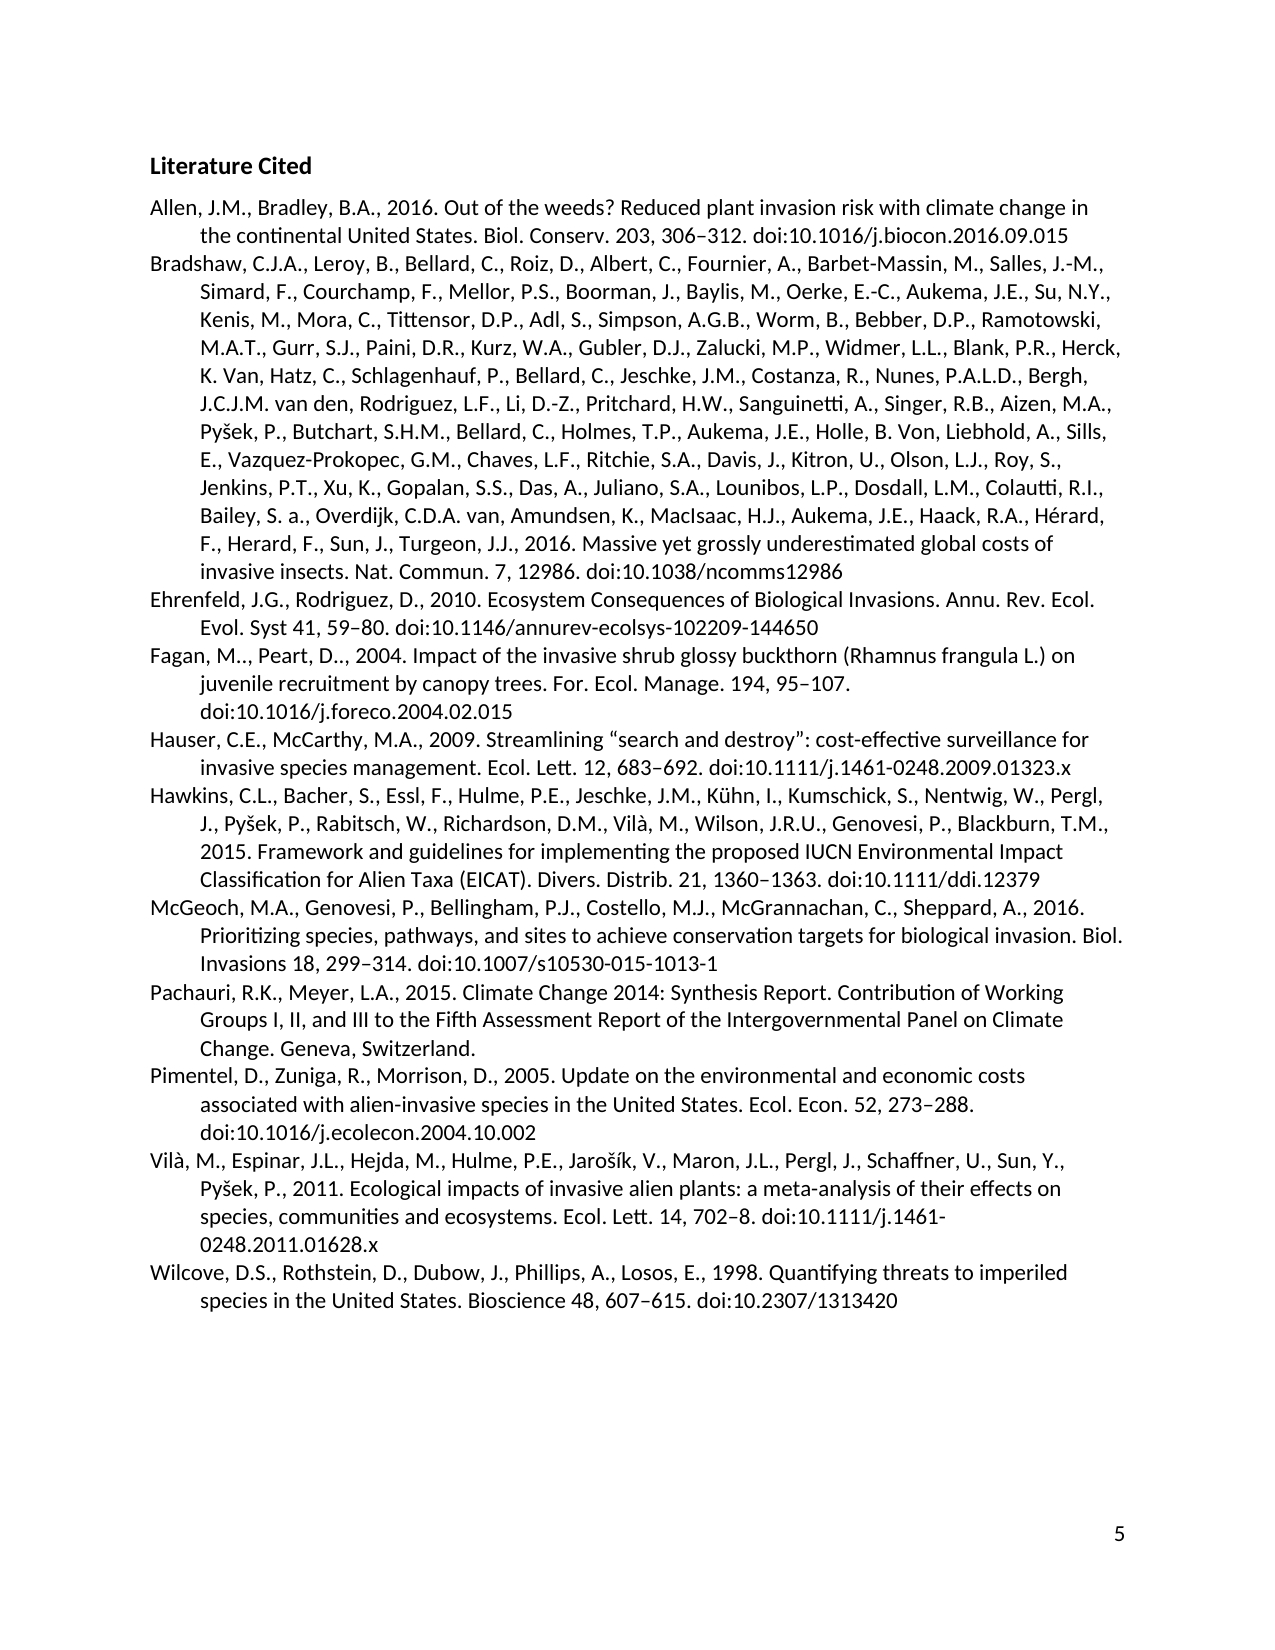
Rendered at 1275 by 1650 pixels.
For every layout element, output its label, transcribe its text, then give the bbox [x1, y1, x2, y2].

text Fagan, M.., Peart, D.., 2004. Impact of the invasive shrub glossy buckthorn (Rhamnus frangula L.) on juvenile recruitment by canopy trees. For. Ecol. Manage. 194, 95–107. doi:10.1016/j.foreco.2004.02.015 [150, 641, 1125, 725]
text Hauser, C.E., McCarthy, M.A., 2009. Streamlining “search and destroy”: cost-effective surveillance for invasive species management. Ecol. Lett. 12, 683–692. doi:10.1111/j.1461-0248.2009.01323.x [150, 725, 1125, 781]
text Vilà, M., Espinar, J.L., Hejda, M., Hulme, P.E., Jarošík, V., Maron, J.L., Pergl, J., Schaffner, U., Sun, Y., Pyšek, P., 2011. Ecological impacts of invasive alien plants: a meta-analysis of their effects on species, communities and ecosystems. Ecol. Lett. 14, 702–8. doi:10.1111/j.1461-0248.2011.01628.x [150, 1146, 1125, 1258]
text Allen, J.M., Bradley, B.A., 2016. Out of the weeds? Reduced plant invasion risk with climate change in the continental United States. Biol. Conserv. 203, 306–312. doi:10.1016/j.biocon.2016.09.015 [150, 193, 1125, 249]
text Literature Cited [150, 150, 1125, 181]
text Wilcove, D.S., Rothstein, D., Dubow, J., Phillips, A., Losos, E., 1998. Quantifying threats to imperiled species in the United States. Bioscience 48, 607–615. doi:10.2307/1313420 [150, 1258, 1125, 1314]
text Hawkins, C.L., Bacher, S., Essl, F., Hulme, P.E., Jeschke, J.M., Kühn, I., Kumschick, S., Nentwig, W., Pergl, J., Pyšek, P., Rabitsch, W., Richardson, D.M., Vilà, M., Wilson, J.R.U., Genovesi, P., Blackburn, T.M., 2015. Framework and guidelines for implementing the proposed IUCN Environmental Impact Classification for Alien Taxa (EICAT). Divers. Distrib. 21, 1360–1363. doi:10.1111/ddi.12379 [150, 781, 1125, 893]
text Pachauri, R.K., Meyer, L.A., 2015. Climate Change 2014: Synthesis Report. Contribution of Working Groups I, II, and III to the Fifth Assessment Report of the Intergovernmental Panel on Climate Change. Geneva, Switzerland. [150, 978, 1125, 1062]
text Bradshaw, C.J.A., Leroy, B., Bellard, C., Roiz, D., Albert, C., Fournier, A., Barbet-Massin, M., Salles, J.-M., Simard, F., Courchamp, F., Mellor, P.S., Boorman, J., Baylis, M., Oerke, E.-C., Aukema, J.E., Su, N.Y., Kenis, M., Mora, C., Tittensor, D.P., Adl, S., Simpson, A.G.B., Worm, B., Bebber, D.P., Ramotowski, M.A.T., Gurr, S.J., Paini, D.R., Kurz, W.A., Gubler, D.J., Zalucki, M.P., Widmer, L.L., Blank, P.R., Herck, K. Van, Hatz, C., Schlagenhauf, P., Bellard, C., Jeschke, J.M., Costanza, R., Nunes, P.A.L.D., Bergh, J.C.J.M. van den, Rodriguez, L.F., Li, D.-Z., Pritchard, H.W., Sanguinetti, A., Singer, R.B., Aizen, M.A., Pyšek, P., Butchart, S.H.M., Bellard, C., Holmes, T.P., Aukema, J.E., Holle, B. Von, Liebhold, A., Sills, E., Vazquez-Prokopec, G.M., Chaves, L.F., Ritchie, S.A., Davis, J., Kitron, U., Olson, L.J., Roy, S., Jenkins, P.T., Xu, K., Gopalan, S.S., Das, A., Juliano, S.A., Lounibos, L.P., Dosdall, L.M., Colautti, R.I., Bailey, S. a., Overdijk, C.D.A. van, Amundsen, K., MacIsaac, H.J., Aukema, J.E., Haack, R.A., Hérard, F., Herard, F., Sun, J., Turgeon, J.J., 2016. Massive yet grossly underestimated global costs of invasive insects. Nat. Commun. 7, 12986. doi:10.1038/ncomms12986 [150, 249, 1125, 585]
text Ehrenfeld, J.G., Rodriguez, D., 2010. Ecosystem Consequences of Biological Invasions. Annu. Rev. Ecol. Evol. Syst 41, 59–80. doi:10.1146/annurev-ecolsys-102209-144650 [150, 585, 1125, 641]
text Pimentel, D., Zuniga, R., Morrison, D., 2005. Update on the environmental and economic costs associated with alien-invasive species in the United States. Ecol. Econ. 52, 273–288. doi:10.1016/j.ecolecon.2004.10.002 [150, 1062, 1125, 1146]
text McGeoch, M.A., Genovesi, P., Bellingham, P.J., Costello, M.J., McGrannachan, C., Sheppard, A., 2016. Prioritizing species, pathways, and sites to achieve conservation targets for biological invasion. Biol. Invasions 18, 299–314. doi:10.1007/s10530-015-1013-1 [150, 893, 1125, 978]
